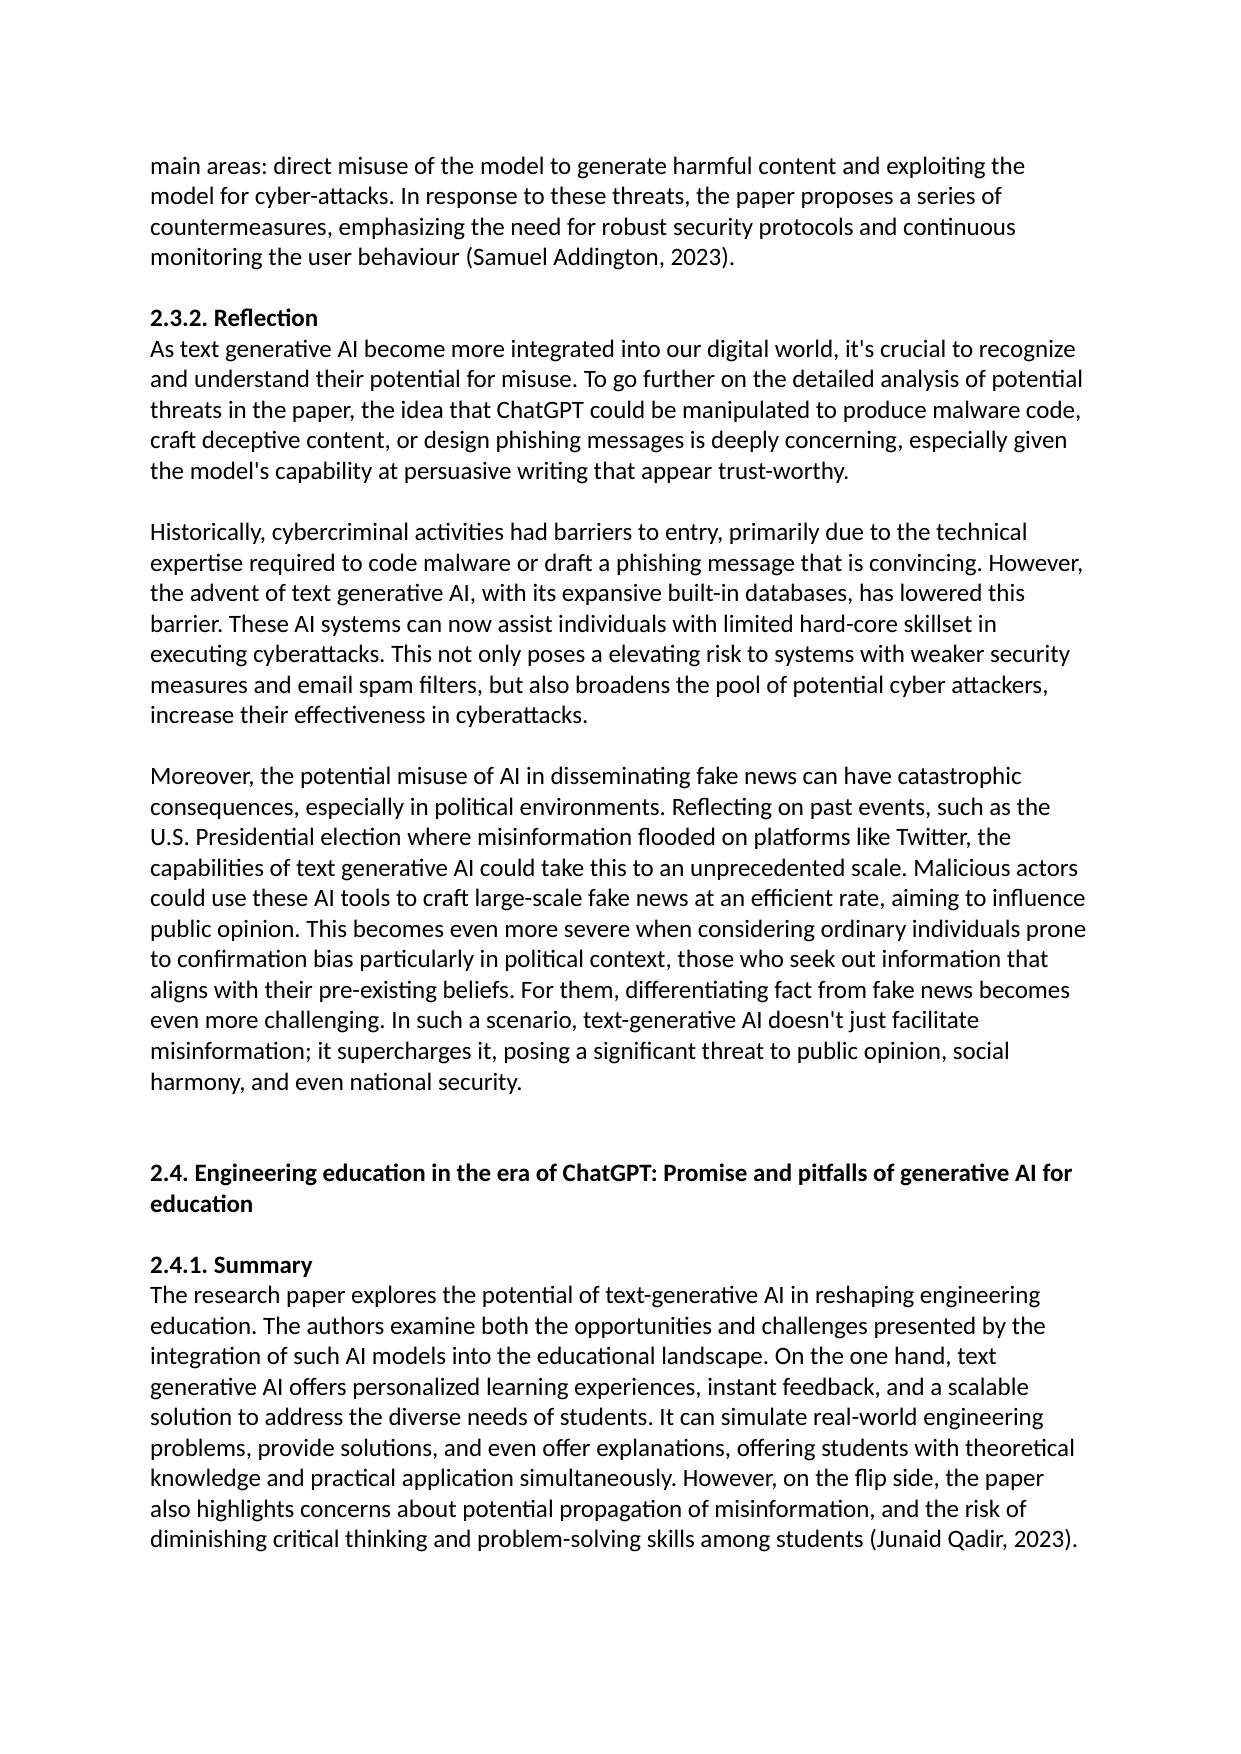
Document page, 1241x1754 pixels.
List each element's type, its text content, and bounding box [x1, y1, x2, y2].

text As text generative AI become more integrated into our digital world, it's crucial to recognize and understand their potential for misuse. To go further on the detailed analysis of potential threats in the paper, the idea that ChatGPT could be manipulated to produce malware code, craft deceptive content, or design phishing messages is deeply concerning, especially given the model's capability at persuasive writing that appear trust-worthy. [150, 333, 1090, 486]
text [150, 150, 1090, 272]
text 2.4.1. Summary [150, 1249, 1090, 1279]
text Moreover, the potential misuse of AI in disseminating fake news can have catastrophic consequences, especially in political environments. Reflecting on past events, such as the U.S. Presidential election where misinformation flooded on platforms like Twitter, the capabilities of text generative AI could take this to an unprecedented scale. Malicious actors could use these AI tools to craft large-scale fake news at an efficient rate, aiming to influence public opinion. This becomes even more severe when considering ordinary individuals prone to confirmation bias particularly in political context, those who seek out information that aligns with their pre-existing beliefs. For them, differentiating fact from fake news becomes even more challenging. In such a scenario, text-generative AI doesn't just facilitate misinformation; it supercharges it, posing a significant threat to public opinion, social harmony, and even national security. [150, 760, 1090, 1096]
text 2.4. Engineering education in the era of ChatGPT: Promise and pitfalls of generative AI for education [150, 1157, 1090, 1218]
text 2.3.2. Reflection [150, 303, 1090, 333]
text The research paper explores the potential of text-generative AI in reshaping engineering education. The authors examine both the opportunities and challenges presented by the integration of such AI models into the educational landscape. On the one hand, text generative AI offers personalized learning experiences, instant feedback, and a scalable solution to address the diverse needs of students. It can simulate real-world engineering problems, provide solutions, and even offer explanations, offering students with theoretical knowledge and practical application simultaneously. However, on the flip side, the paper also highlights concerns about potential propagation of misinformation, and the risk of diminishing critical thinking and problem-solving skills among students (Junaid Qadir, 2023). [150, 1279, 1090, 1554]
text Historically, cybercriminal activities had barriers to entry, primarily due to the technical expertise required to code malware or draft a phishing message that is convincing. However, the advent of text generative AI, with its expansive built-in databases, has lowered this barrier. These AI systems can now assist individuals with limited hard-core skillset in executing cyberattacks. This not only poses a elevating risk to systems with weaker security measures and email spam filters, but also broadens the pool of potential cyber attackers, increase their effectiveness in cyberattacks. [150, 516, 1090, 730]
